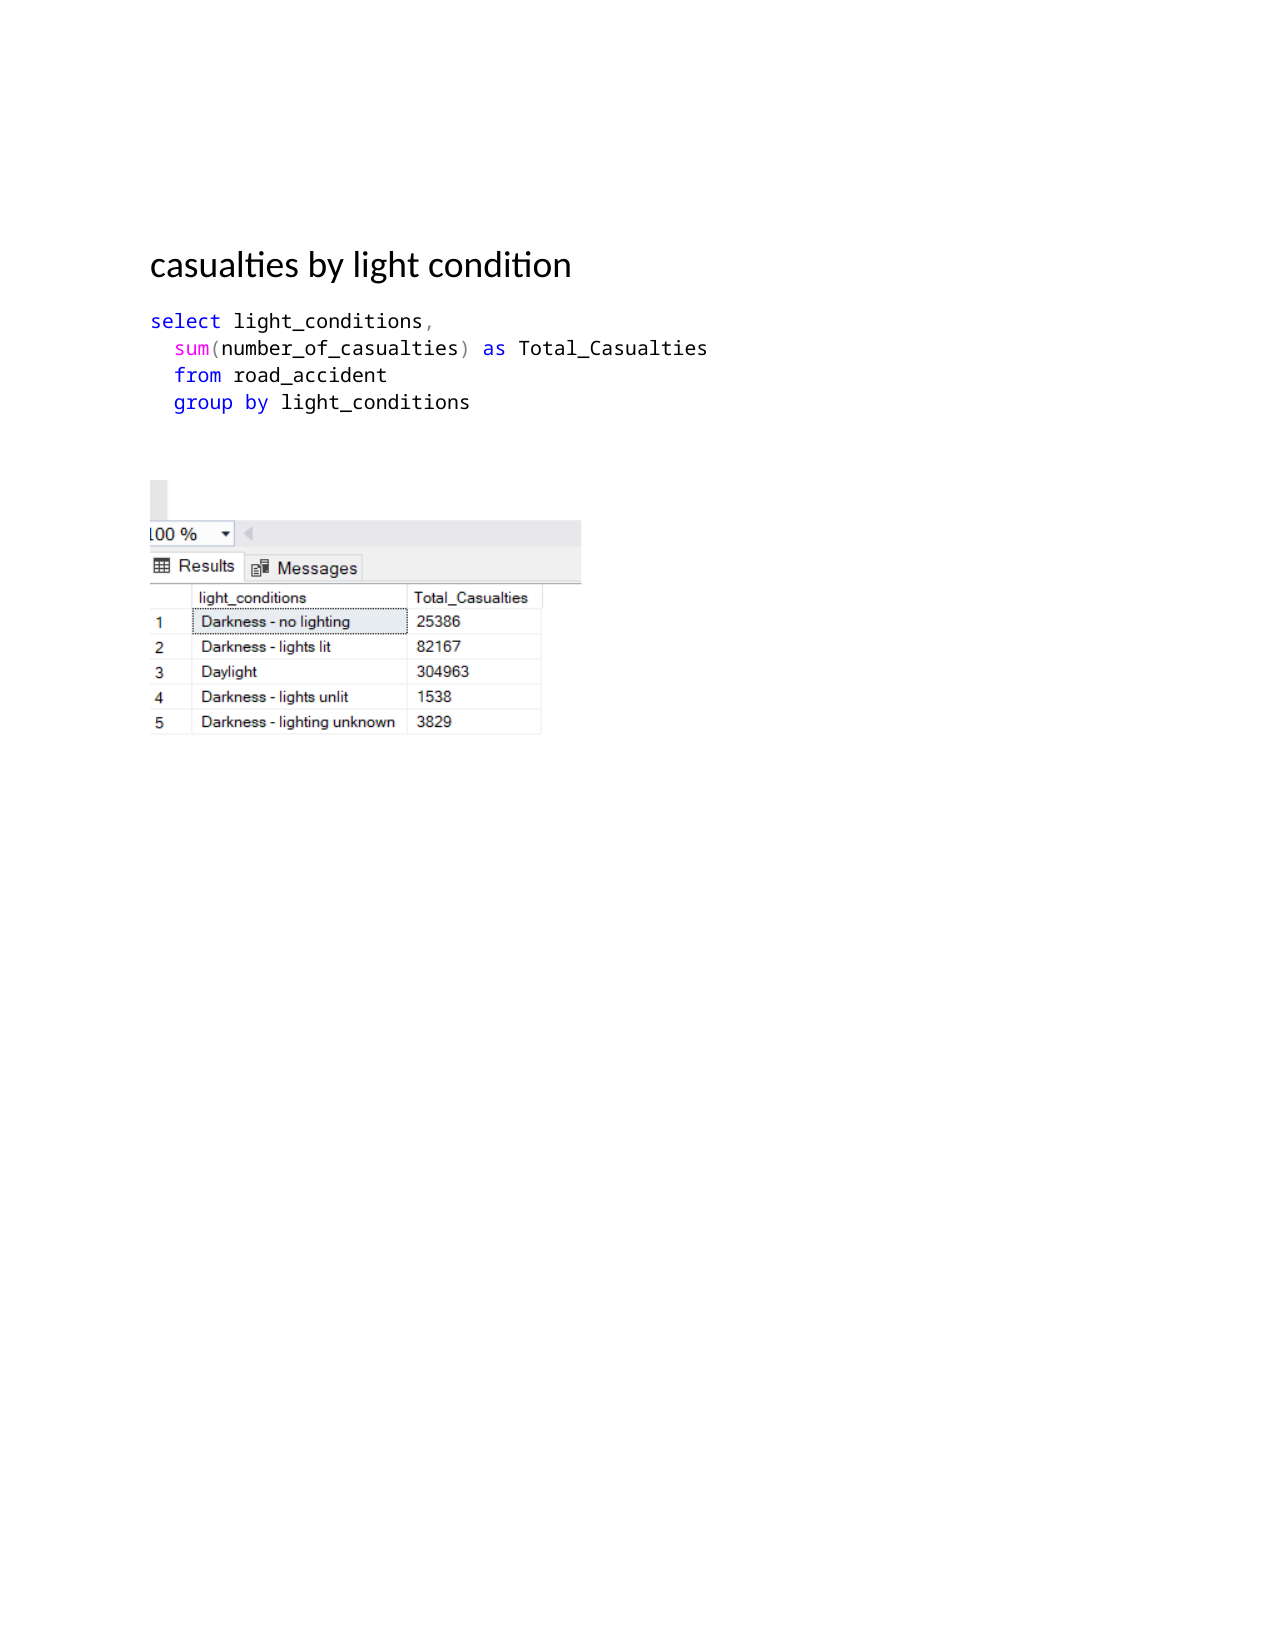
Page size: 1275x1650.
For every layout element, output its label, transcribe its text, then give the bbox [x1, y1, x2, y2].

picture [150, 480, 582, 820]
text casualties by light condition [150, 241, 1125, 287]
text sum(number_of_casualties) as Total_Casualties [150, 334, 1125, 362]
text select light_conditions, [150, 308, 1125, 334]
text from road_accident [150, 362, 1125, 388]
text group by light_conditions [150, 388, 1125, 416]
